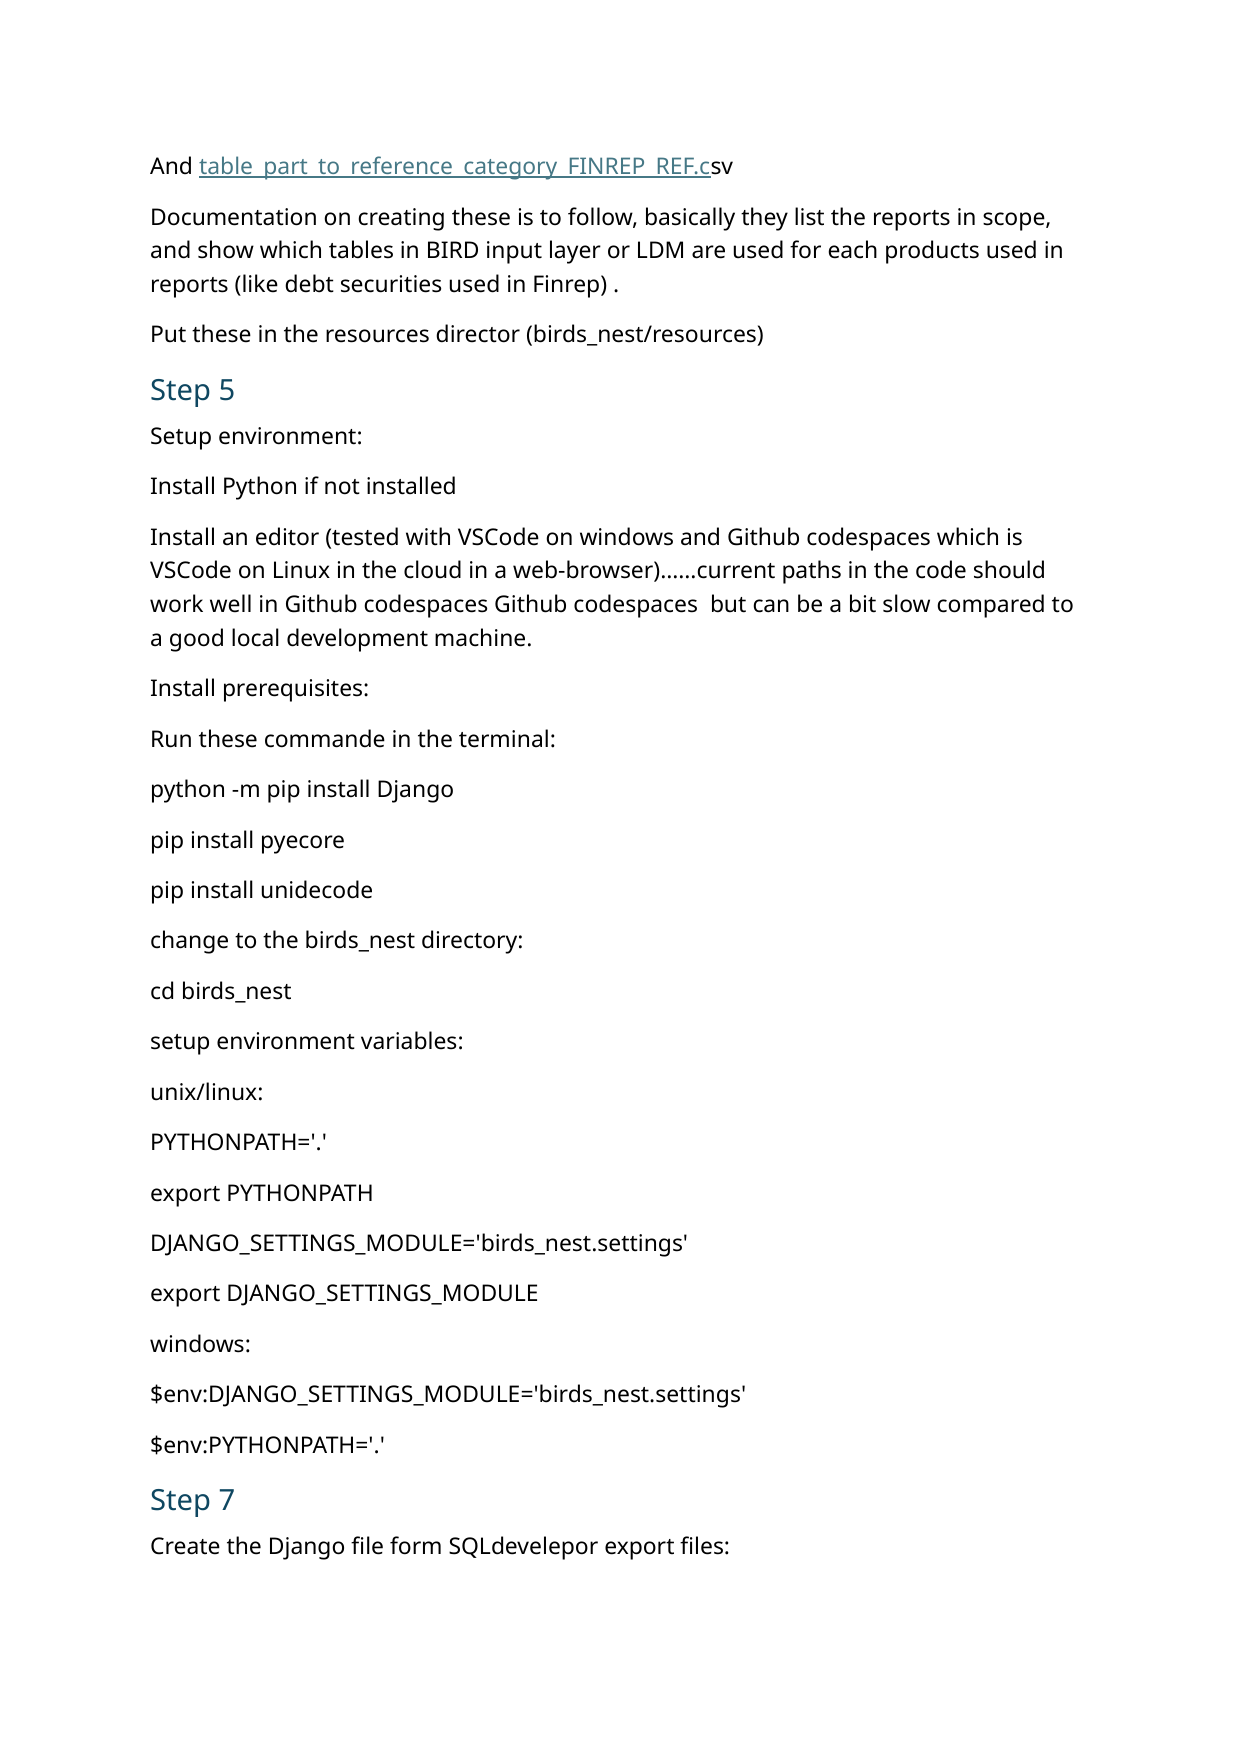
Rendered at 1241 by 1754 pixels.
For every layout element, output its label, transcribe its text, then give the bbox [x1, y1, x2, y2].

text Create the Django file form SQLdevelepor export files: [150, 1530, 1090, 1561]
text python -m pip install Django [150, 773, 1090, 804]
text Run these commande in the terminal: [150, 723, 1090, 754]
text cd birds_nest [150, 975, 1090, 1006]
text export PYTHONPATH [150, 1177, 1090, 1208]
text Put these in the resources director (birds_nest/resources) [150, 318, 1090, 349]
text unix/linux: [150, 1076, 1090, 1107]
text Install prerequisites: [150, 672, 1090, 704]
text export DJANGO_SETTINGS_MODULE [150, 1277, 1090, 1309]
text $env:DJANGO_SETTINGS_MODULE='birds_nest.settings' [150, 1378, 1090, 1409]
subtitle Step 5 [150, 369, 1090, 408]
text Documentation on creating these is to follow, basically they list the reports in scope, and show which tables in BIRD input layer or LDM are used for each products used in reports (like debt securities used in Finrep) . [150, 200, 1090, 299]
text DJANGO_SETTINGS_MODULE='birds_nest.settings' [150, 1227, 1090, 1258]
text pip install unidecode [150, 874, 1090, 905]
text PYTHONPATH='.' [150, 1126, 1090, 1157]
text windows: [150, 1328, 1090, 1359]
text setup environment variables: [150, 1025, 1090, 1057]
text Install an editor (tested with VSCode on windows and Github codespaces which is VSCode on Linux in the cloud in a web-browser)……current paths in the code should work well in Github codespaces Github codespaces but can be a bit slow compared to a good local development machine. [150, 521, 1090, 653]
subtitle Step 7 [150, 1479, 1090, 1519]
text $env:PYTHONPATH='.' [150, 1429, 1090, 1460]
text pip install pyecore [150, 824, 1090, 855]
text change to the birds_nest directory: [150, 924, 1090, 956]
text Install Python if not installed [150, 470, 1090, 502]
text And table_part_to_reference_category_FINREP_REF.csv [150, 150, 1090, 181]
text Setup environment: [150, 420, 1090, 451]
